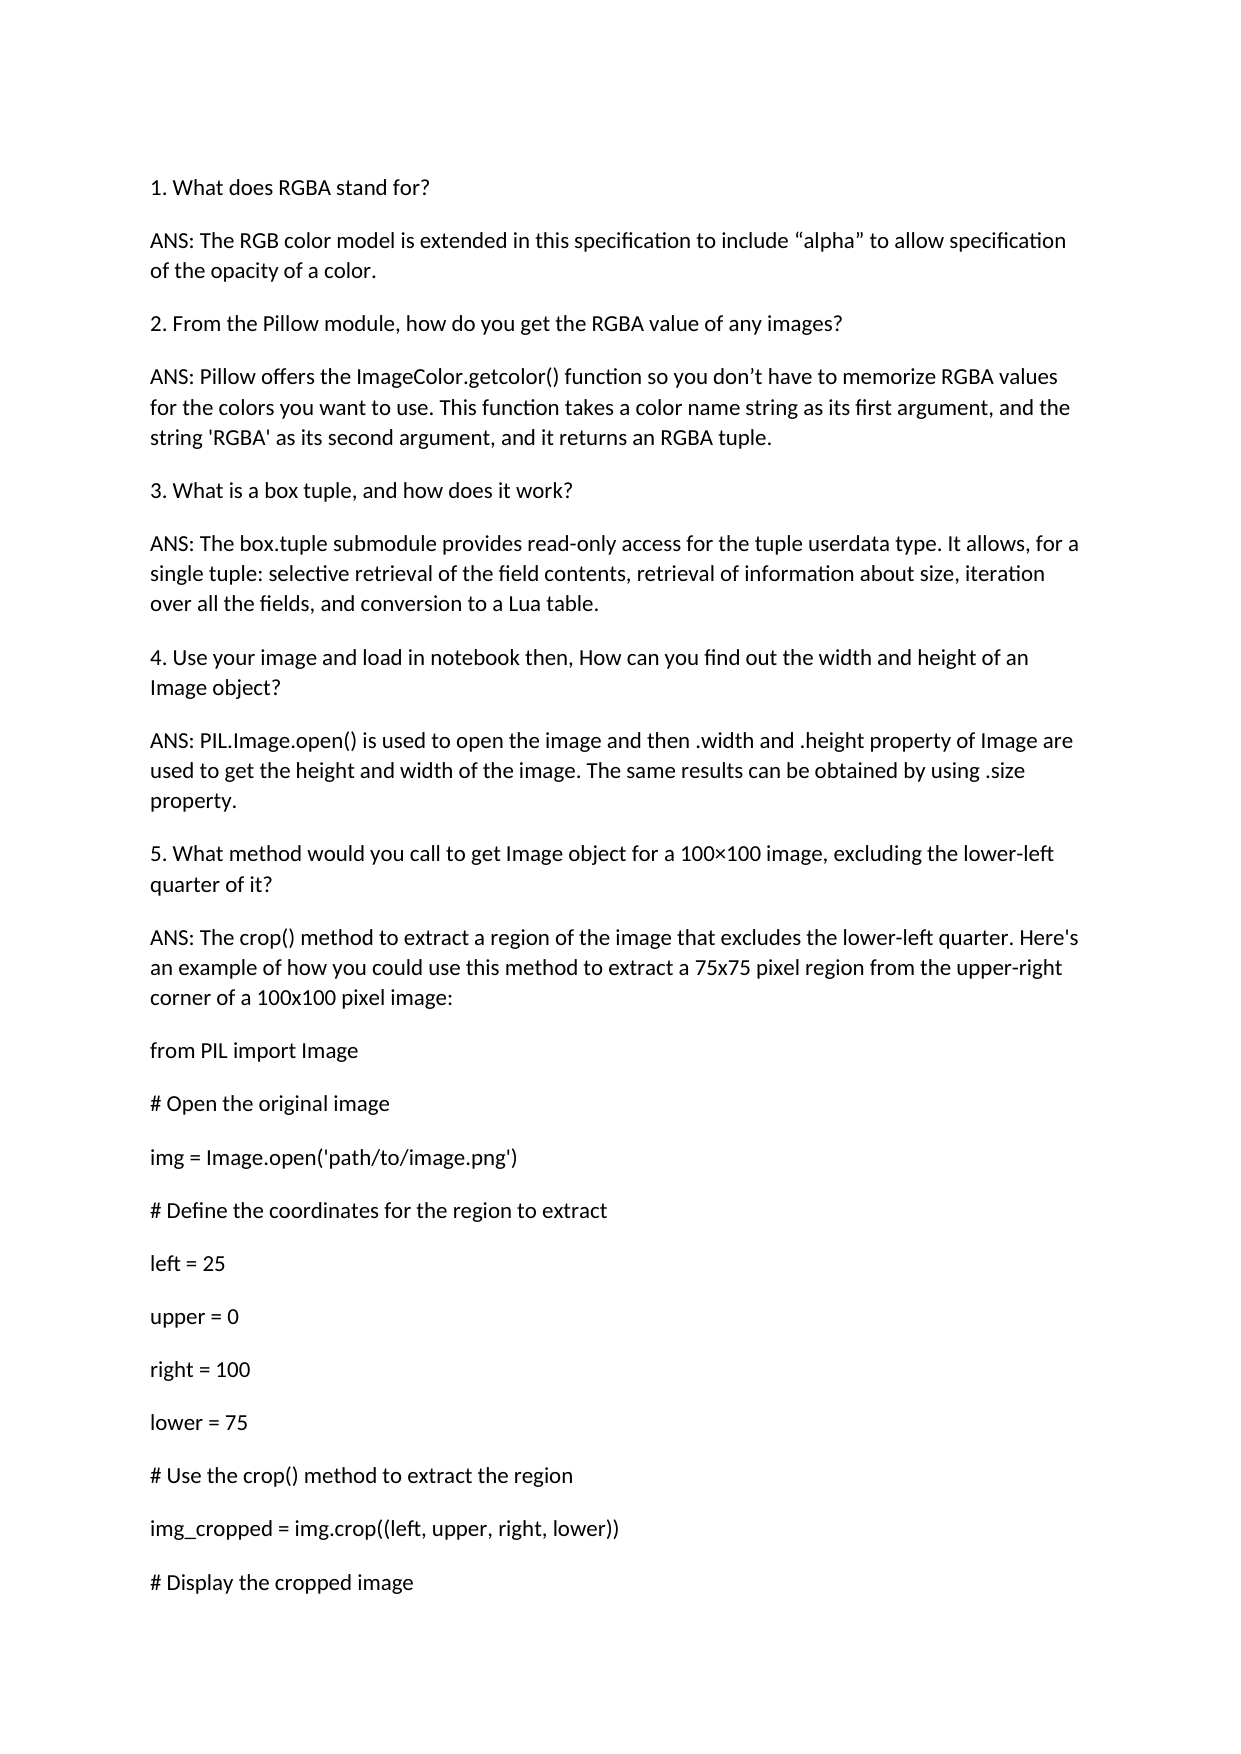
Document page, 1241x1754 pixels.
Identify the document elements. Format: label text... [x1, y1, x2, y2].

text 3. What is a box tuple, and how does it work? [150, 476, 1090, 504]
text 2. From the Pillow module, how do you get the RGBA value of any images? [150, 309, 1090, 337]
text ANS: Pillow offers the ImageColor.getcolor() function so you don’t have to memorize RGBA values for the colors you want to use. This function takes a color name string as its first argument, and the string 'RGBA' as its second argument, and it returns an RGBA tuple. [150, 362, 1090, 451]
text # Use the crop() method to extract the region [150, 1461, 1090, 1489]
text # Define the coordinates for the region to extract [150, 1196, 1090, 1224]
text ANS: The box.tuple submodule provides read-only access for the tuple userdata type. It allows, for a single tuple: selective retrieval of the field contents, retrieval of information about size, iteration over all the fields, and conversion to a Lua table. [150, 529, 1090, 618]
text img_cropped = img.crop((left, upper, right, lower)) [150, 1514, 1090, 1543]
text # Open the original image [150, 1089, 1090, 1118]
text ANS: PIL.Image.open() is used to open the image and then .width and .height property of Image are used to get the height and width of the image. The same results can be obtained by using .size property. [150, 726, 1090, 814]
text lower = 75 [150, 1408, 1090, 1436]
text img = Image.open('path/to/image.png') [150, 1143, 1090, 1171]
text upper = 0 [150, 1302, 1090, 1330]
text from PIL import Image [150, 1036, 1090, 1064]
text left = 25 [150, 1249, 1090, 1277]
text 1. What does RGBA stand for? [150, 173, 1090, 201]
text ANS: The RGB color model is extended in this specification to include “alpha” to allow specification of the opacity of a color. [150, 226, 1090, 284]
text # Display the cropped image [150, 1568, 1090, 1596]
text ANS: The crop() method to extract a region of the image that excludes the lower-left quarter. Here's an example of how you could use this method to extract a 75x75 pixel region from the upper-right corner of a 100x100 pixel image: [150, 923, 1090, 1011]
text 5. What method would you call to get Image object for a 100×100 image, excluding the lower-left quarter of it? [150, 839, 1090, 898]
text 4. Use your image and load in notebook then, How can you find out the width and height of an Image object? [150, 643, 1090, 701]
text right = 100 [150, 1355, 1090, 1383]
